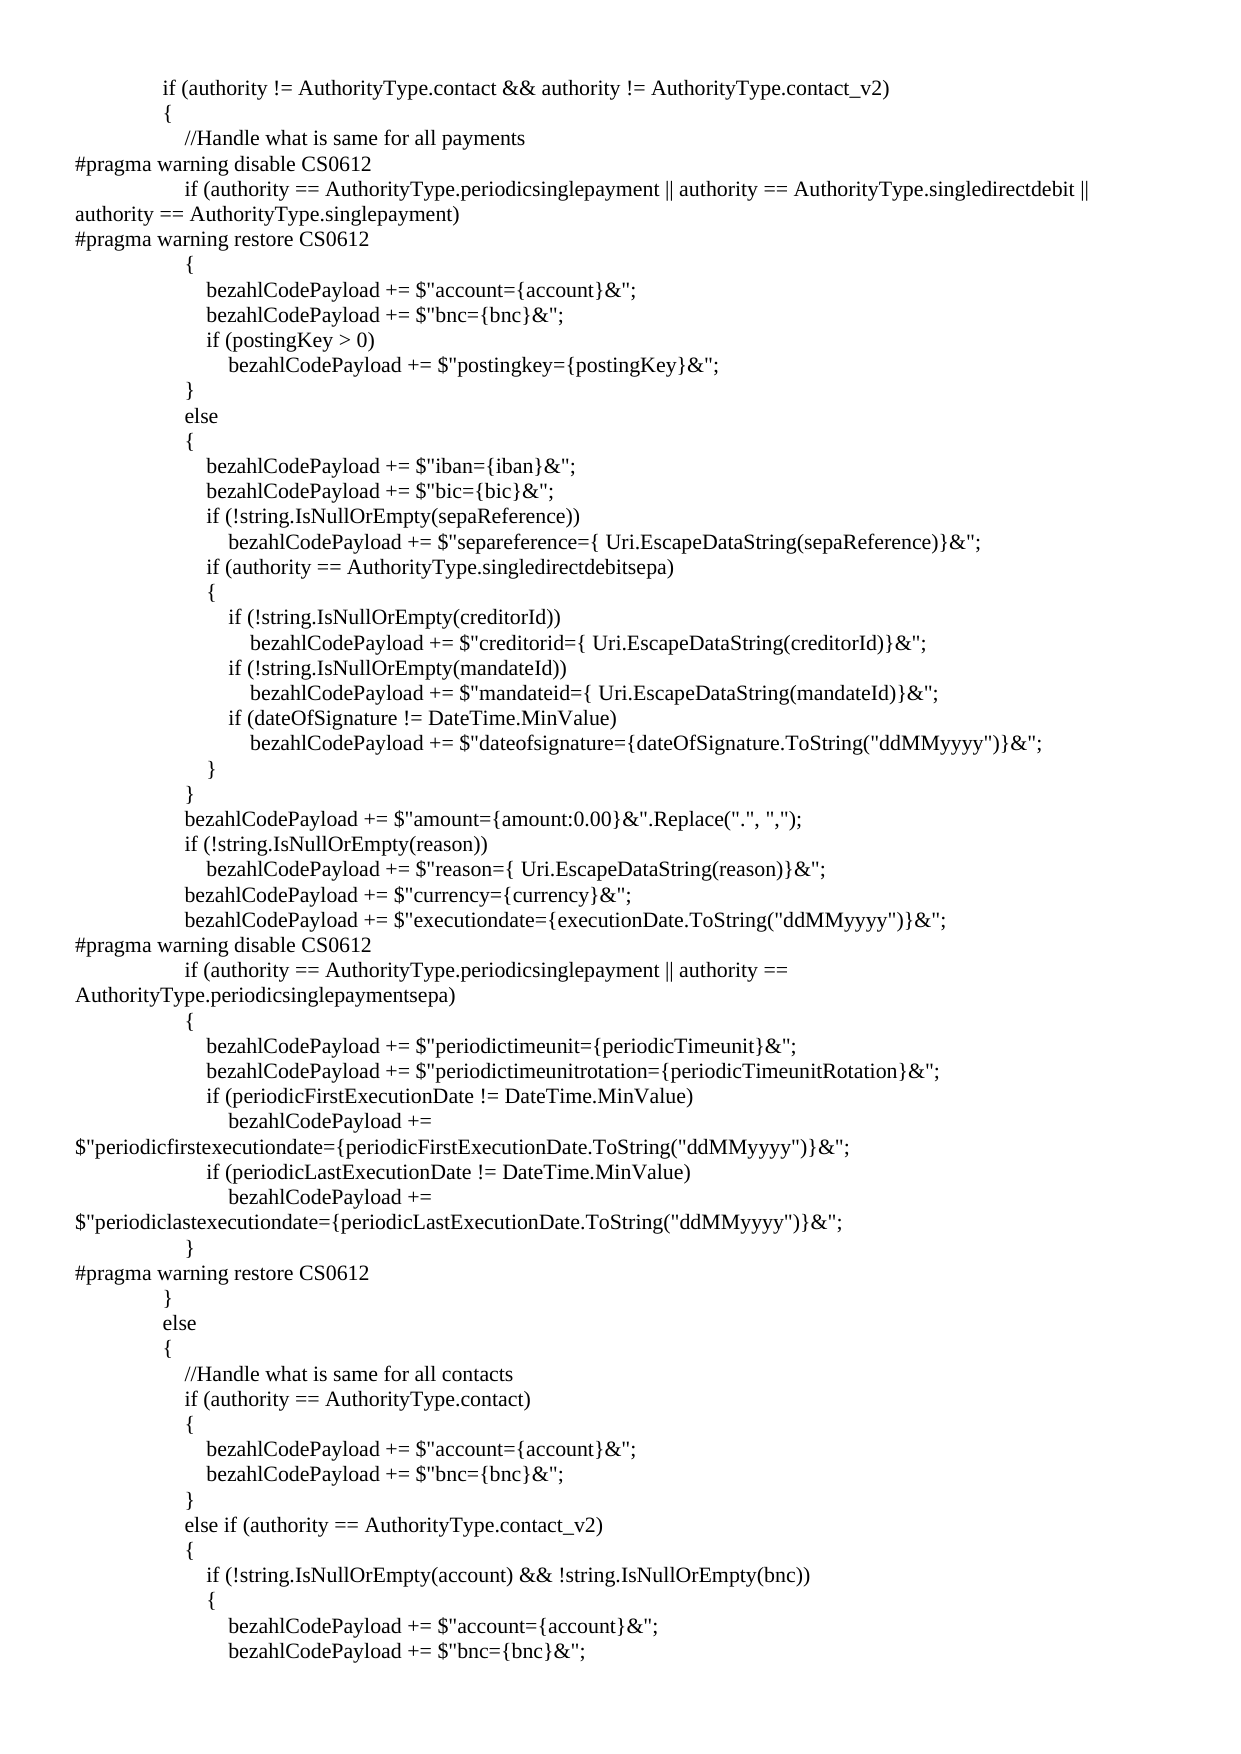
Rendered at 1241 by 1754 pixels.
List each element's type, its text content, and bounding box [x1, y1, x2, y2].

text if (periodicLastExecutionDate != DateTime.MinValue) [75, 1159, 1165, 1184]
text { [75, 1411, 1165, 1436]
text #pragma warning disable CS0612 [75, 932, 1165, 957]
text bezahlCodePayload += $"periodictimeunitrotation={periodicTimeunitRotation}&"; [75, 1058, 1165, 1083]
text { [75, 251, 1165, 277]
text { [75, 1587, 1165, 1613]
text bezahlCodePayload += $"reason={ Uri.EscapeDataString(reason)}&"; [75, 856, 1165, 882]
text } [75, 377, 1165, 403]
text bezahlCodePayload += $"iban={iban}&"; [75, 453, 1165, 478]
text if (periodicFirstExecutionDate != DateTime.MinValue) [75, 1083, 1165, 1108]
text if (authority == AuthorityType.singledirectdebitsepa) [75, 554, 1165, 579]
text } [75, 1234, 1165, 1260]
text bezahlCodePayload += $"amount={amount:0.00}&".Replace(".", ","); [75, 806, 1165, 831]
text //Handle what is same for all contacts [75, 1361, 1165, 1386]
text if (authority == AuthorityType.periodicsinglepayment || authority == AuthorityType.singledirectdebit || authority == AuthorityType.singlepayment) [75, 176, 1165, 226]
text #pragma warning restore CS0612 [75, 226, 1165, 251]
text if (postingKey > 0) [75, 327, 1165, 352]
text bezahlCodePayload += $"periodicfirstexecutiondate={periodicFirstExecutionDate.ToString("ddMMyyyy")}&"; [75, 1108, 1165, 1159]
text else [75, 1310, 1165, 1335]
text if (authority != AuthorityType.contact && authority != AuthorityType.contact_v2) [75, 75, 1165, 100]
text bezahlCodePayload += $"account={account}&"; [75, 277, 1165, 302]
text if (!string.IsNullOrEmpty(sepaReference)) [75, 503, 1165, 529]
text bezahlCodePayload += $"bnc={bnc}&"; [75, 1461, 1165, 1487]
text if (!string.IsNullOrEmpty(mandateId)) [75, 655, 1165, 680]
text bezahlCodePayload += $"creditorid={ Uri.EscapeDataString(creditorId)}&"; [75, 629, 1165, 655]
text bezahlCodePayload += $"dateofsignature={dateOfSignature.ToString("ddMMyyyy")}&"; [75, 730, 1165, 756]
text bezahlCodePayload += $"mandateid={ Uri.EscapeDataString(mandateId)}&"; [75, 680, 1165, 705]
text if (authority == AuthorityType.periodicsinglepayment || authority == AuthorityType.periodicsinglepaymentsepa) [75, 957, 1165, 1008]
text { [75, 1335, 1165, 1361]
text #pragma warning disable CS0612 [75, 151, 1165, 176]
text bezahlCodePayload += $"currency={currency}&"; [75, 882, 1165, 907]
text { [75, 428, 1165, 453]
text } [75, 756, 1165, 781]
text { [75, 100, 1165, 125]
text else if (authority == AuthorityType.contact_v2) [75, 1512, 1165, 1537]
text #pragma warning restore CS0612 [75, 1260, 1165, 1285]
text { [75, 1537, 1165, 1562]
text //Handle what is same for all payments [75, 125, 1165, 151]
text bezahlCodePayload += $"bic={bic}&"; [75, 478, 1165, 503]
text } [75, 1285, 1165, 1310]
text { [75, 579, 1165, 604]
text { [75, 1008, 1165, 1033]
text bezahlCodePayload += $"separeference={ Uri.EscapeDataString(sepaReference)}&"; [75, 529, 1165, 554]
text bezahlCodePayload += $"periodiclastexecutiondate={periodicLastExecutionDate.ToString("ddMMyyyy")}&"; [75, 1184, 1165, 1234]
text bezahlCodePayload += $"executiondate={executionDate.ToString("ddMMyyyy")}&"; [75, 907, 1165, 932]
text if (dateOfSignature != DateTime.MinValue) [75, 705, 1165, 730]
text } [75, 781, 1165, 806]
text if (!string.IsNullOrEmpty(reason)) [75, 831, 1165, 856]
text bezahlCodePayload += $"account={account}&"; [75, 1613, 1165, 1638]
text bezahlCodePayload += $"postingkey={postingKey}&"; [75, 352, 1165, 377]
text bezahlCodePayload += $"bnc={bnc}&"; [75, 302, 1165, 327]
text bezahlCodePayload += $"bnc={bnc}&"; [75, 1638, 1165, 1663]
text if (authority == AuthorityType.contact) [75, 1386, 1165, 1411]
text } [75, 1487, 1165, 1512]
text bezahlCodePayload += $"account={account}&"; [75, 1436, 1165, 1461]
text if (!string.IsNullOrEmpty(account) && !string.IsNullOrEmpty(bnc)) [75, 1562, 1165, 1587]
text else [75, 403, 1165, 428]
text bezahlCodePayload += $"periodictimeunit={periodicTimeunit}&"; [75, 1033, 1165, 1058]
text if (!string.IsNullOrEmpty(creditorId)) [75, 604, 1165, 629]
